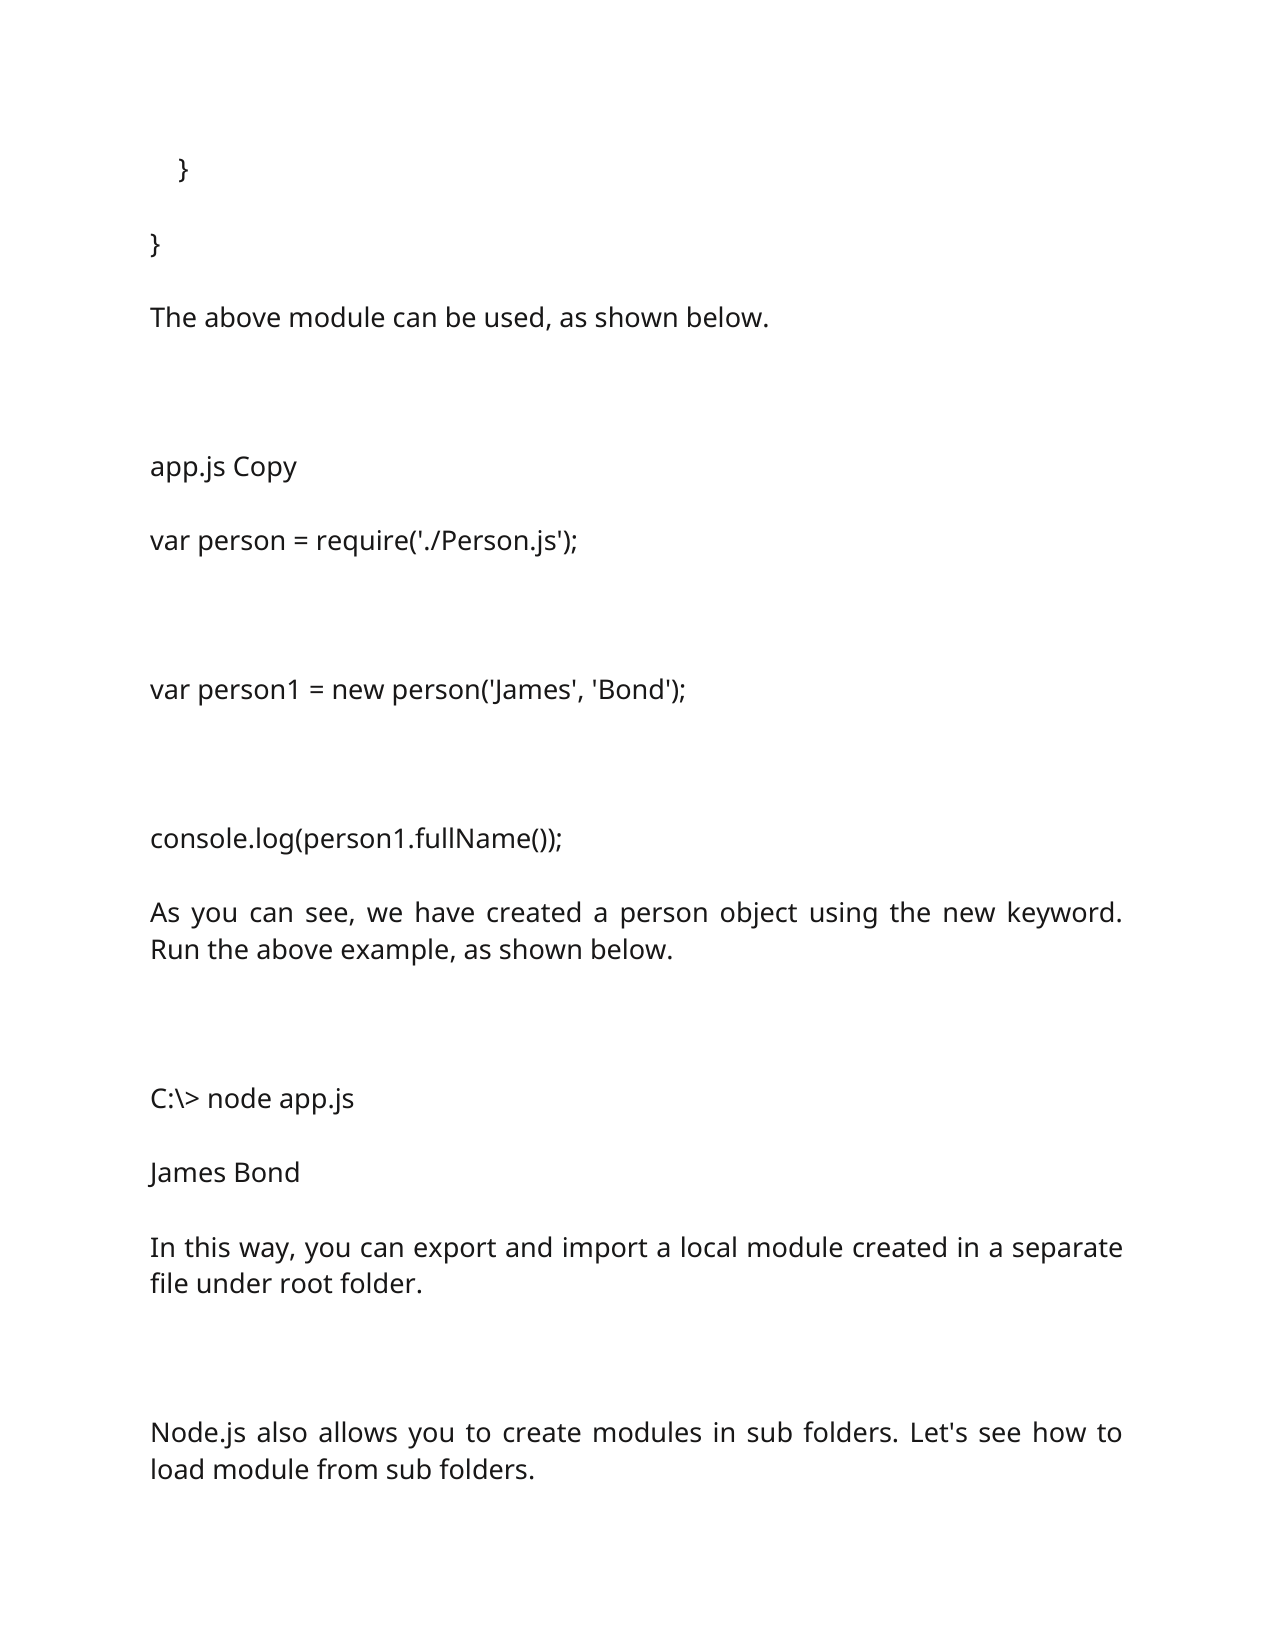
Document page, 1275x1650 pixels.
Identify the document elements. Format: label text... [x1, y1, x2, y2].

text } [150, 224, 1125, 261]
text } [150, 150, 1125, 187]
text James Bond [150, 1154, 1125, 1191]
text console.log(person1.fullName()); [150, 819, 1125, 856]
text The above module can be used, as shown below. [150, 299, 1125, 336]
text In this way, you can export and import a local module created in a separate file under root folder. [150, 1228, 1125, 1302]
text var person1 = new person('James', 'Bond'); [150, 671, 1125, 707]
text var person = require('./Person.js'); [150, 522, 1125, 559]
text Node.js also allows you to create modules in sub folders. Let's see how to load module from sub folders. [150, 1414, 1125, 1487]
text C:\> node app.js [150, 1079, 1125, 1116]
text As you can see, we have created a person object using the new keyword. Run the above example, as shown below. [150, 894, 1125, 967]
text app.js Copy [150, 447, 1125, 484]
